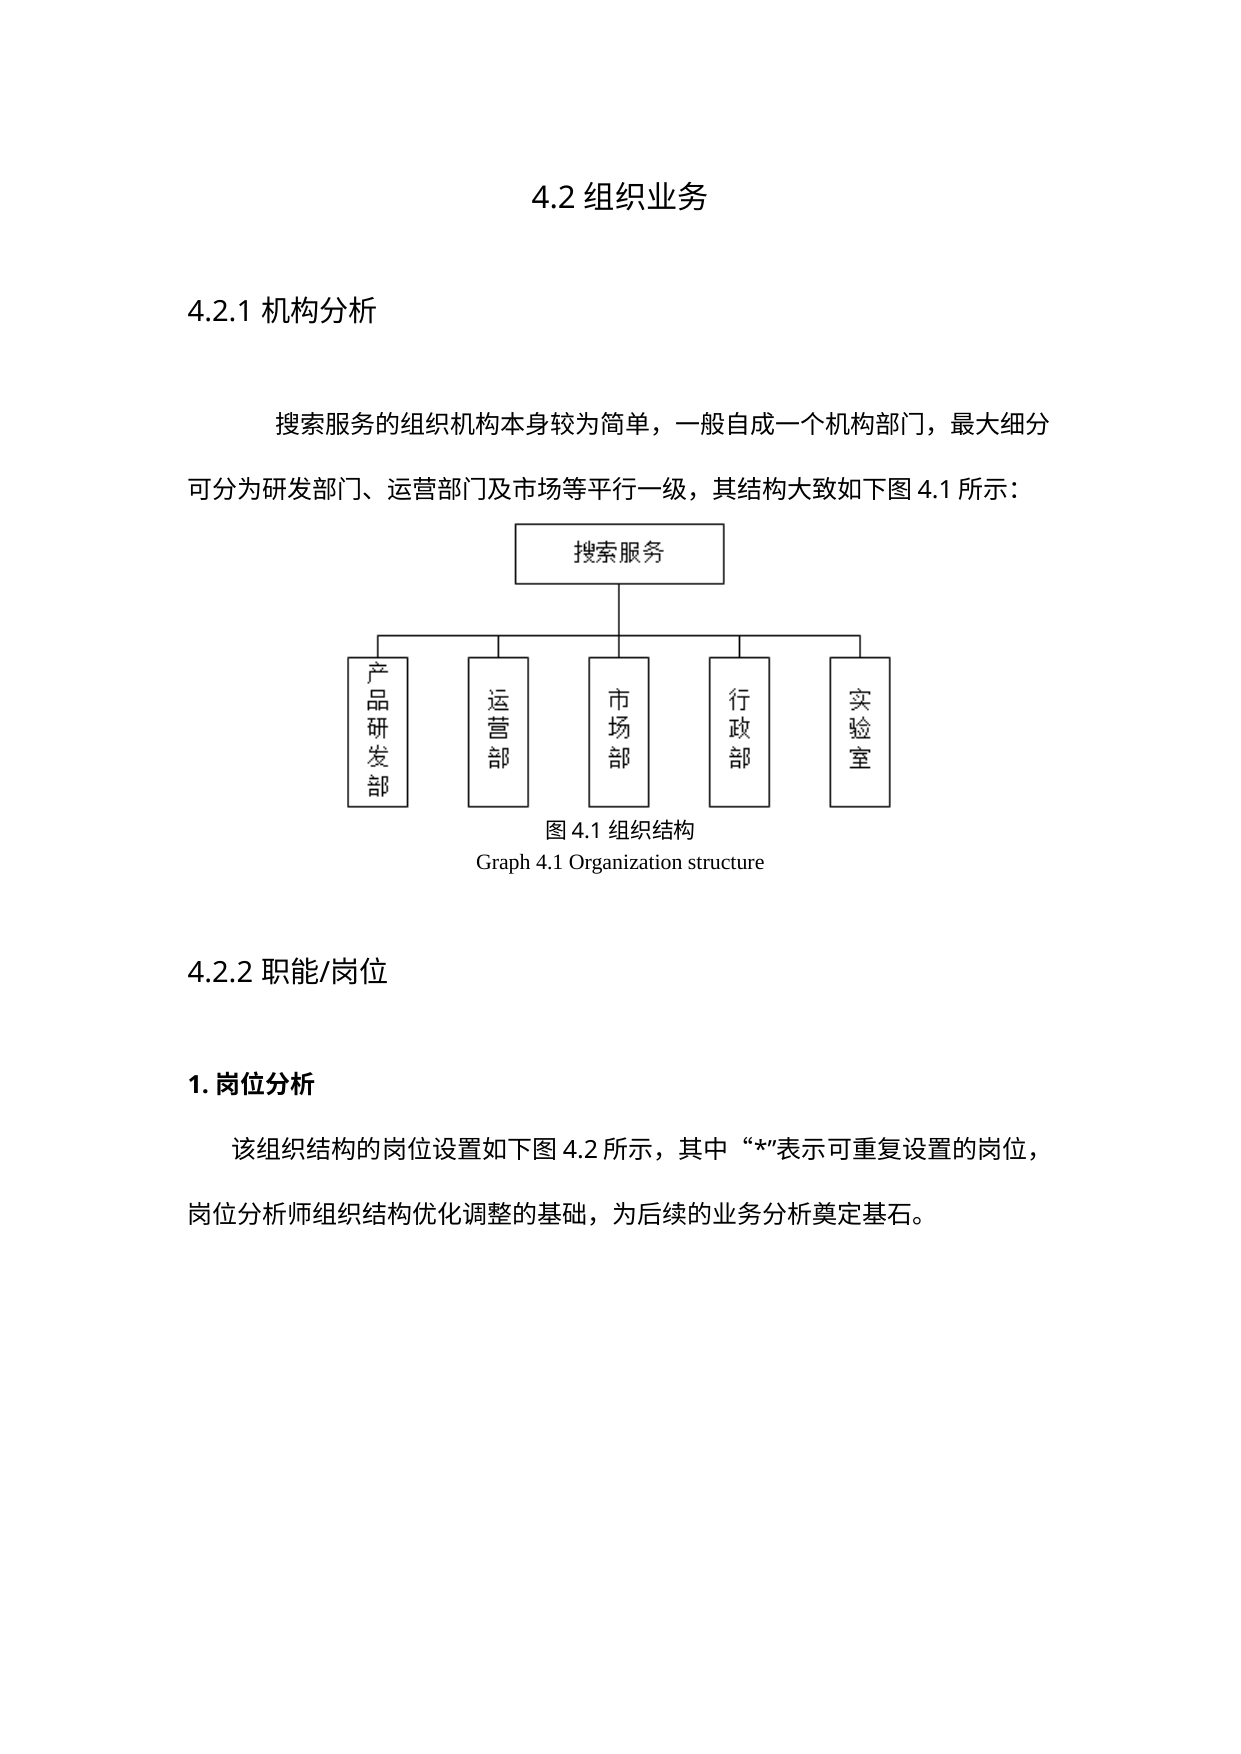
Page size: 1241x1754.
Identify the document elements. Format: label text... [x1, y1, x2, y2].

text 图 4.1 组织结构 [187, 812, 1053, 845]
text 搜索服务的组织机构本身较为简单，一般自成一个机构部门，最大细分可分为研发部门、运营部门及市场等平行一级，其结构大致如下图4.1所示： [187, 390, 1053, 520]
subtitle 4.2.2 职能/岗位 [187, 937, 1053, 1002]
subtitle 4.2.1 机构分析 [187, 277, 1053, 342]
subtitle 4.2 组织业务 [187, 162, 1053, 227]
text Graph 4.1 Organization structure [187, 845, 1053, 877]
text 该组织结构的岗位设置如下图4.2所示，其中“*”表示可重复设置的岗位，岗位分析师组织结构优化调整的基础，为后续的业务分析奠定基石。 [187, 1115, 1053, 1245]
text 1. 岗位分析 [187, 1050, 1053, 1115]
picture [346, 520, 894, 811]
